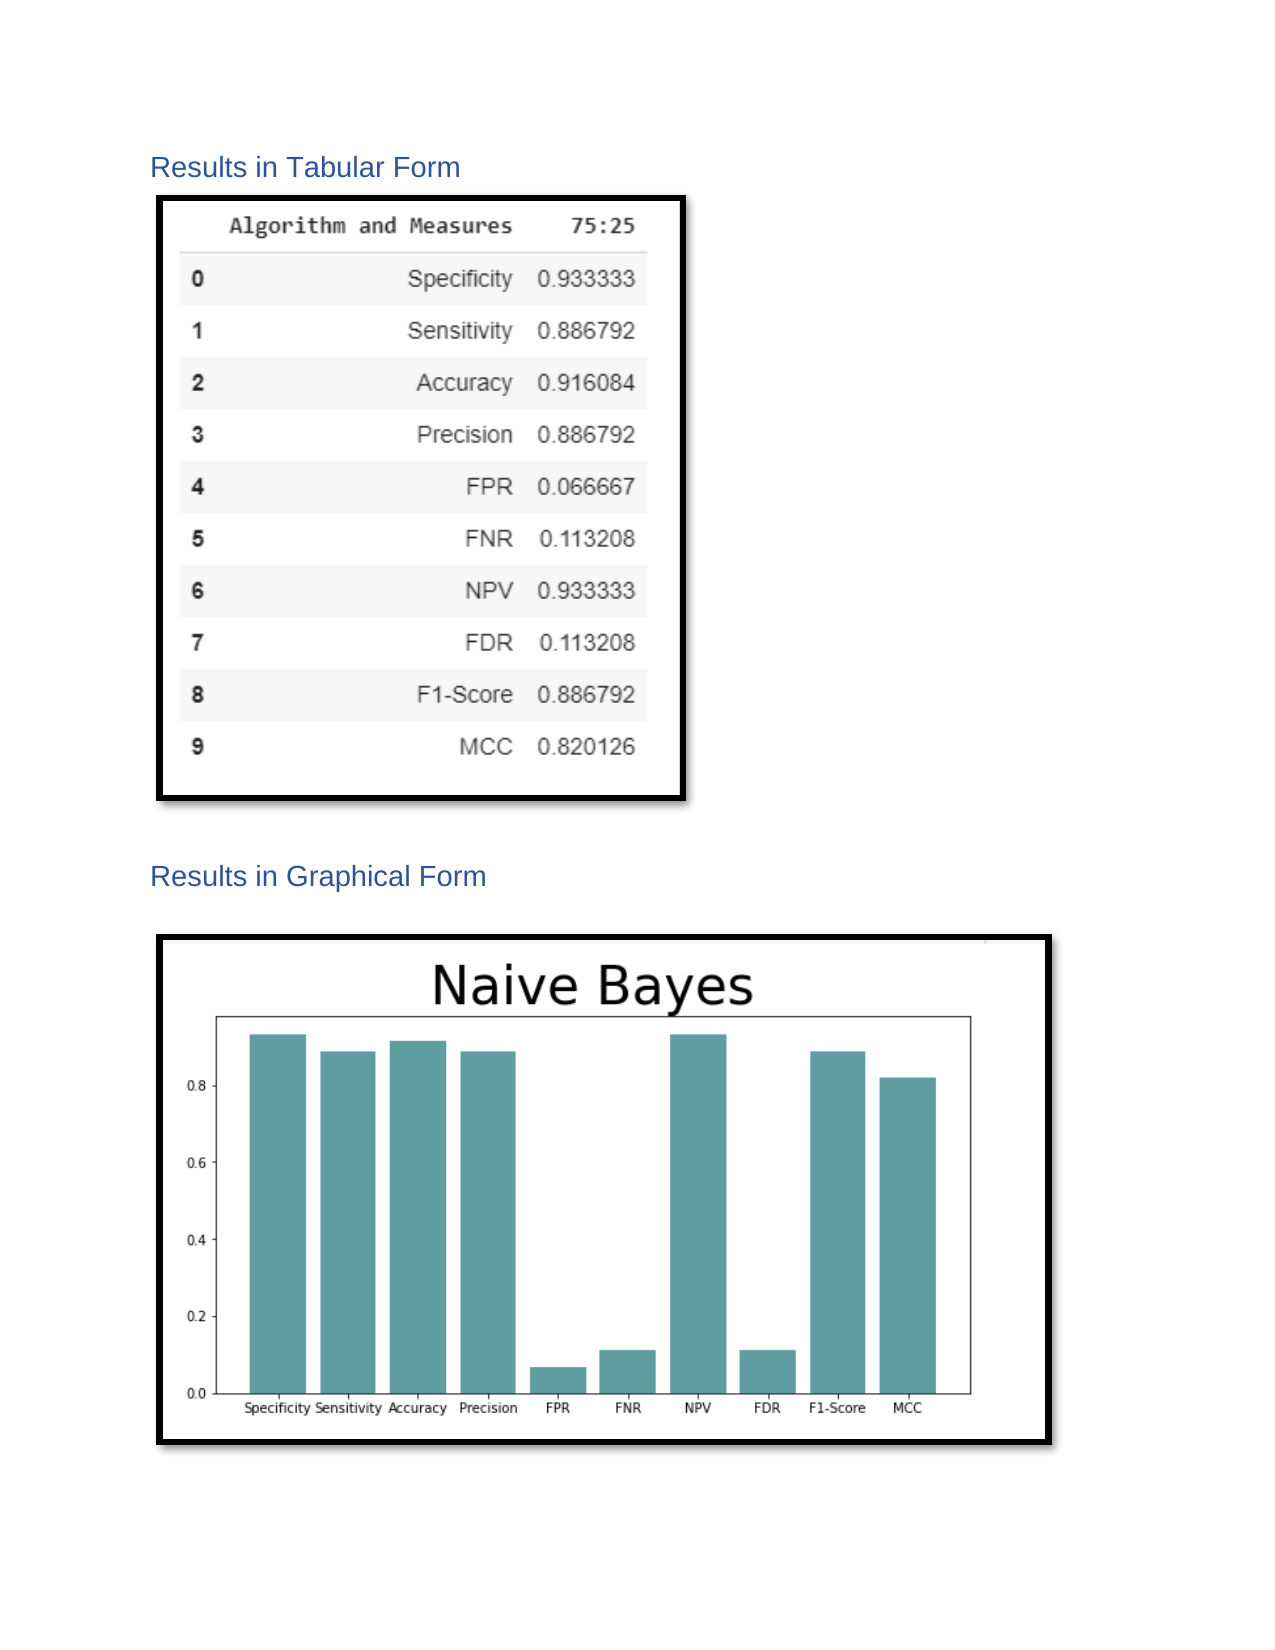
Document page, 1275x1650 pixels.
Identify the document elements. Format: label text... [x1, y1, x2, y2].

text Results in Graphical Form [150, 859, 1125, 893]
text Results in Tabular Form [150, 150, 1125, 183]
picture [163, 201, 680, 795]
picture [163, 940, 1045, 1439]
